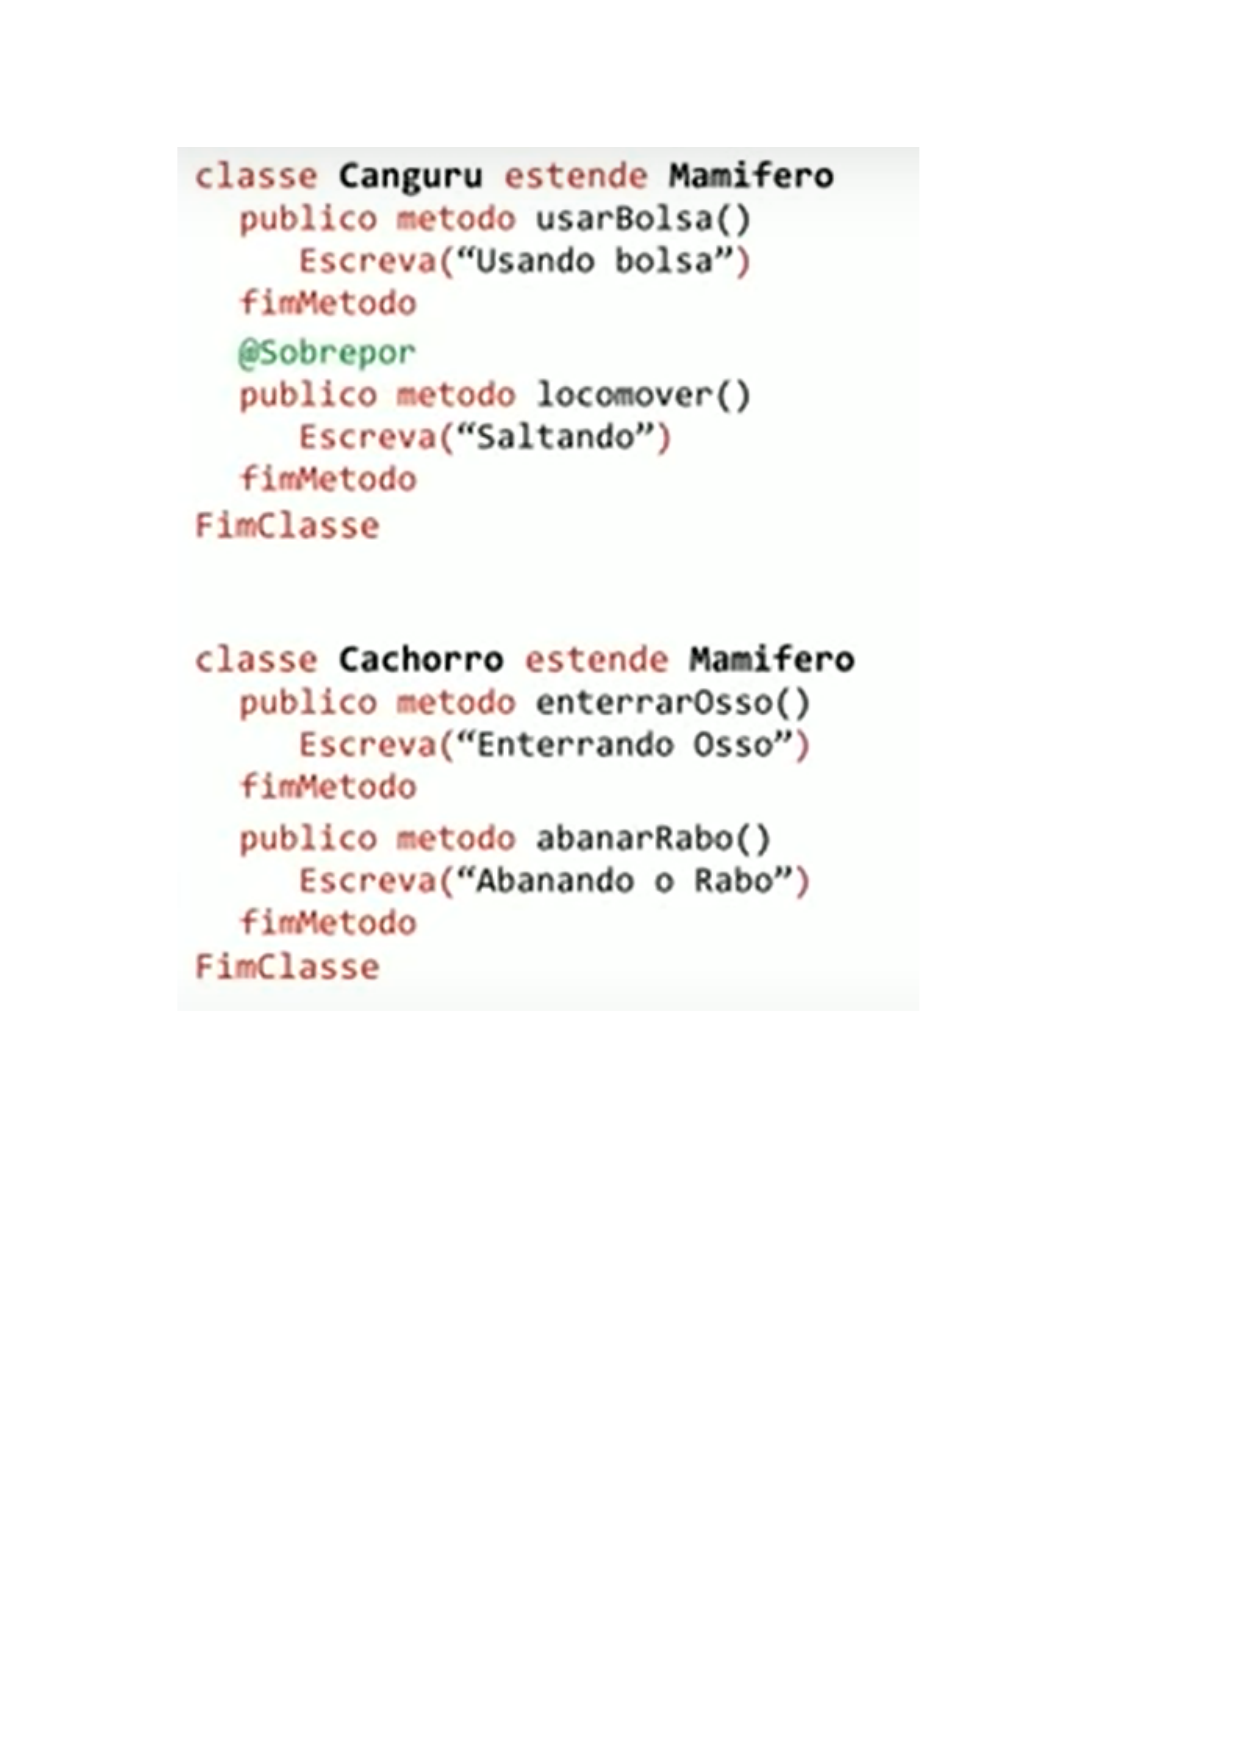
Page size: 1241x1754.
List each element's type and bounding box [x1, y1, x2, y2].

picture [177, 147, 920, 1011]
